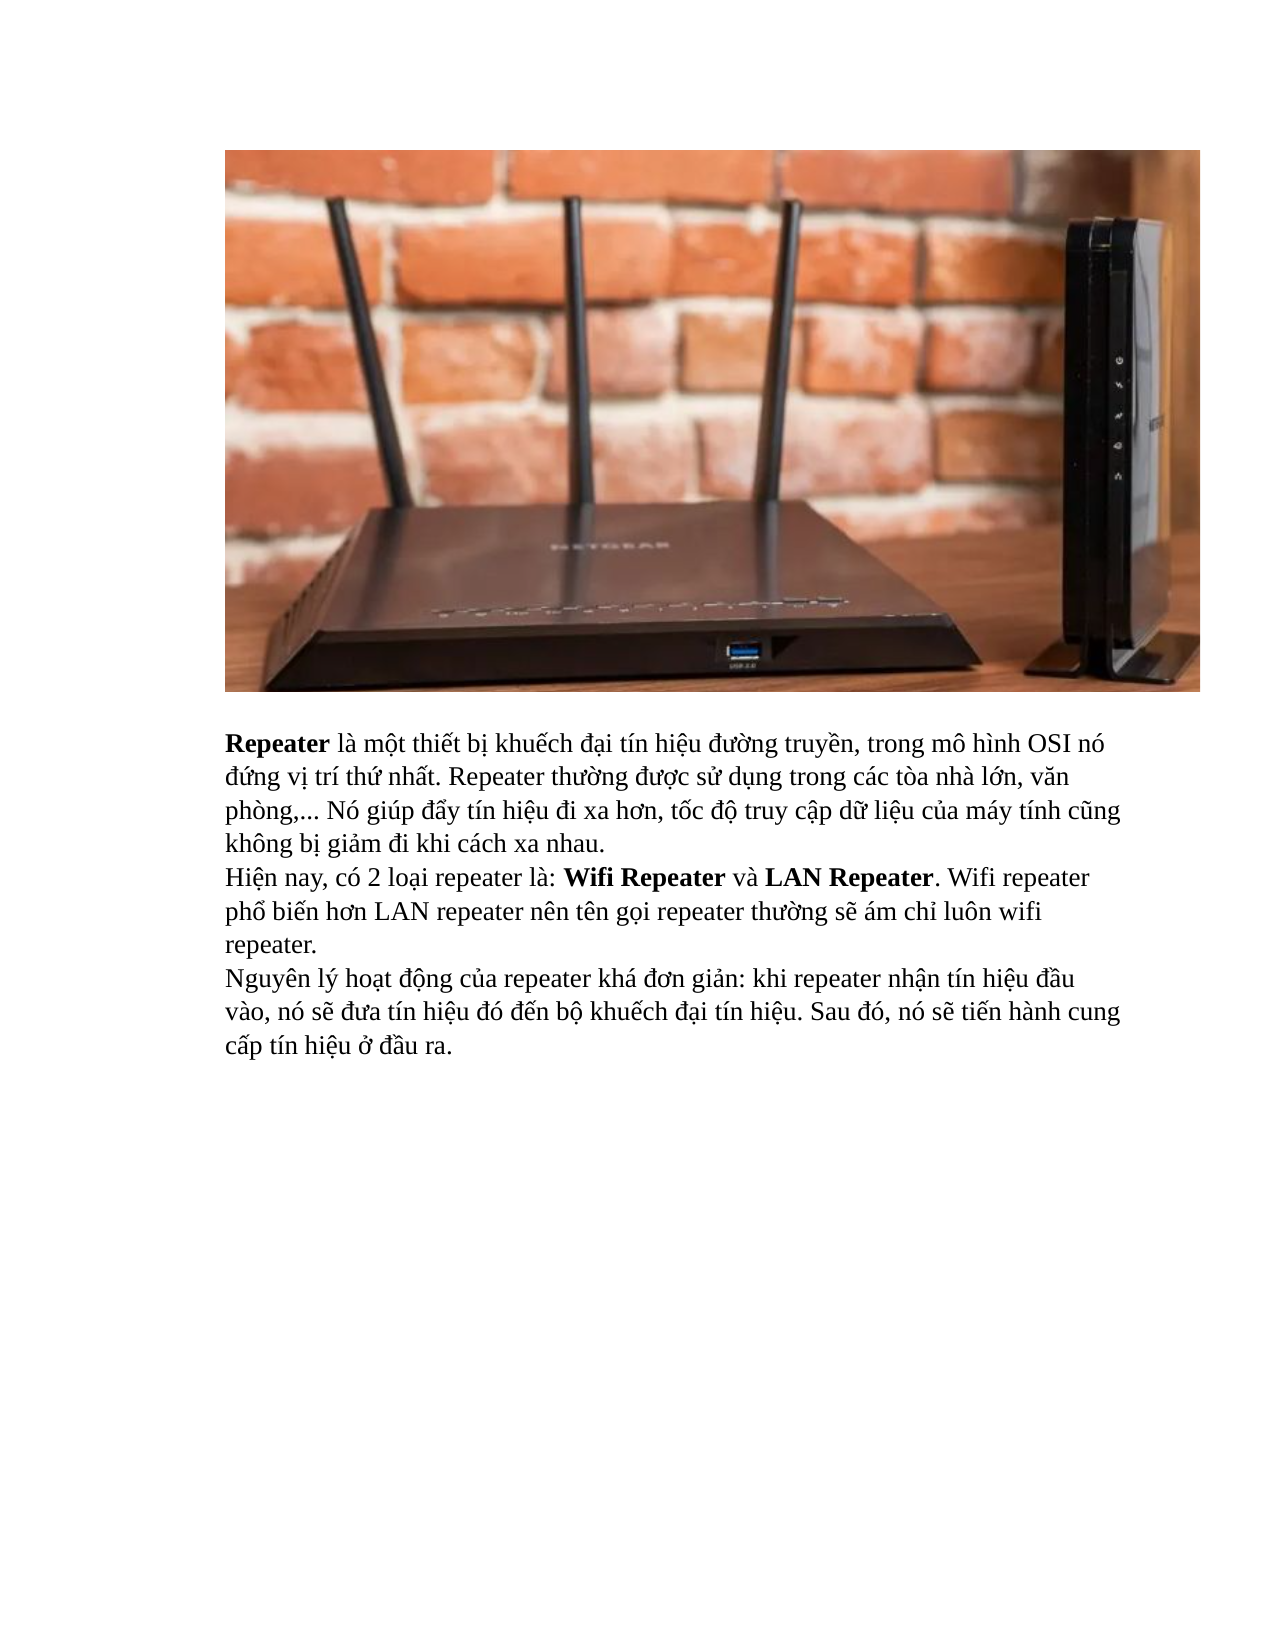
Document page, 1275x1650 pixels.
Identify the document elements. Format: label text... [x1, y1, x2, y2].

list Repeater là một thiết bị khuếch đại tín hiệu đường truyền, trong mô hình OSI nó đứng vị trí thứ nhất. Repeater thường được sử dụng trong các tòa nhà lớn, văn phòng,... Nó giúp đẩy tín hiệu đi xa hơn, tốc độ truy cập dữ liệu của máy tính cũng không bị giảm đi khi cách xa nhau. [225, 727, 1125, 859]
picture [225, 150, 1200, 692]
list Nguyên lý hoạt động của repeater khá đơn giản: khi repeater nhận tín hiệu đầu vào, nó sẽ đưa tín hiệu đó đến bộ khuếch đại tín hiệu. Sau đó, nó sẽ tiến hành cung cấp tín hiệu ở đầu ra. [225, 962, 1125, 1060]
list Hiện nay, có 2 loại repeater là: Wifi Repeater và LAN Repeater. Wifi repeater phổ biến hơn LAN repeater nên tên gọi repeater thường sẽ ám chỉ luôn wifi repeater. [225, 861, 1125, 959]
